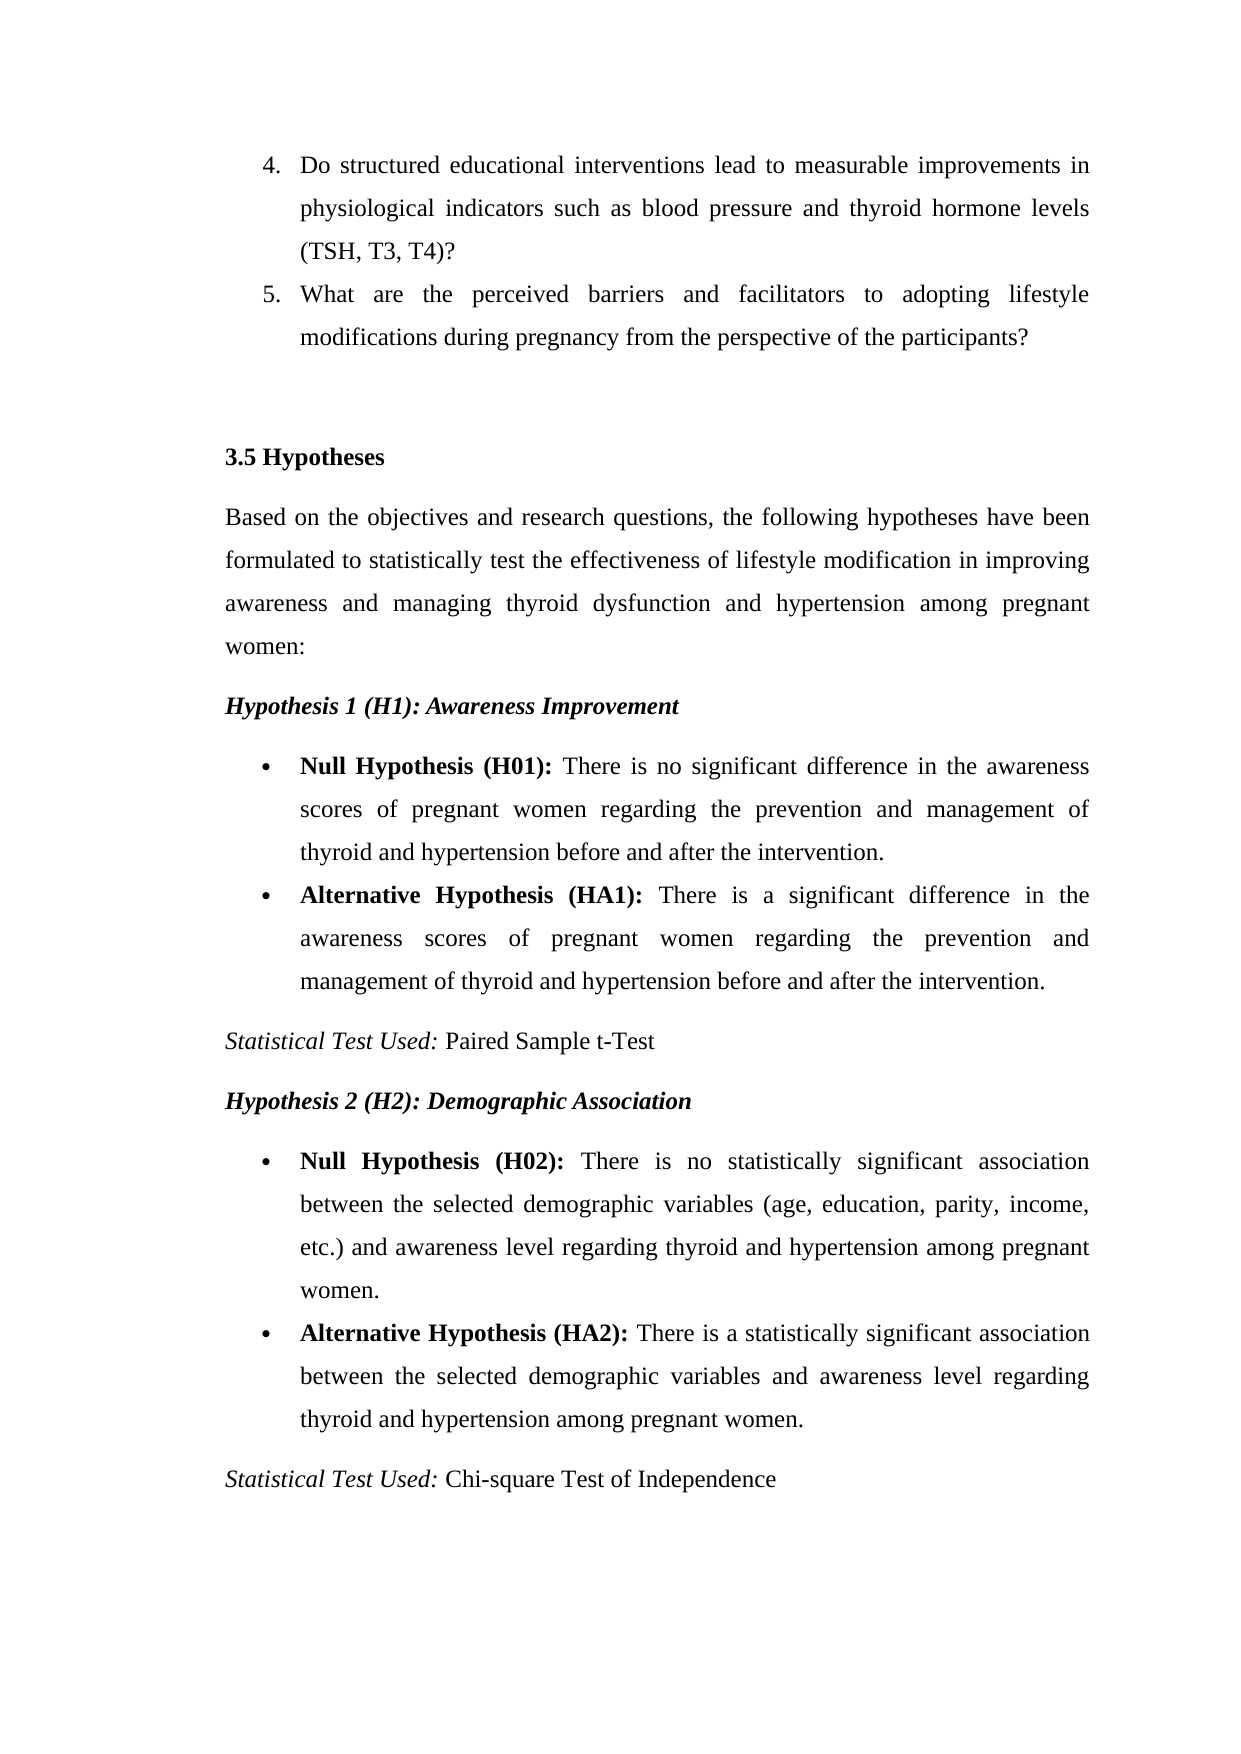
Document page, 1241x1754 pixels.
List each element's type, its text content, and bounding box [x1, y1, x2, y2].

subtitle Hypothesis 1 (H1): Awareness Improvement [225, 691, 1090, 720]
list Alternative Hypothesis (HA1): There is a significant difference in the awareness scores of pregnant women regarding the prevention and management of thyroid and hypertension before and after the intervention. [262, 880, 1090, 995]
text Based on the objectives and research questions, the following hypotheses have been formulated to statistically test the effectiveness of lifestyle modification in improving awareness and managing thyroid dysfunction and hypertension among pregnant women: [225, 502, 1090, 660]
subtitle 3.5 Hypotheses [225, 442, 1090, 471]
list Null Hypothesis (H01): There is no significant difference in the awareness scores of pregnant women regarding the prevention and management of thyroid and hypertension before and after the intervention. [262, 751, 1090, 866]
text Statistical Test Used: Paired Sample t-Test [225, 1026, 1090, 1055]
subtitle Hypothesis 2 (H2): Demographic Association [225, 1086, 1090, 1115]
list Null Hypothesis (H02): There is no statistically significant association between the selected demographic variables (age, education, parity, income, etc.) and awareness level regarding thyroid and hypertension among pregnant women. [262, 1146, 1090, 1304]
list Do structured educational interventions lead to measurable improvements in physiological indicators such as blood pressure and thyroid hormone levels (TSH, T3, T4)? [262, 150, 1090, 265]
text Statistical Test Used: Chi-square Test of Independence [225, 1464, 1090, 1493]
list Alternative Hypothesis (HA2): There is a statistically significant association between the selected demographic variables and awareness level regarding thyroid and hypertension among pregnant women. [262, 1318, 1090, 1433]
list What are the perceived barriers and facilitators to adopting lifestyle modifications during pregnancy from the perspective of the participants? [262, 279, 1090, 351]
